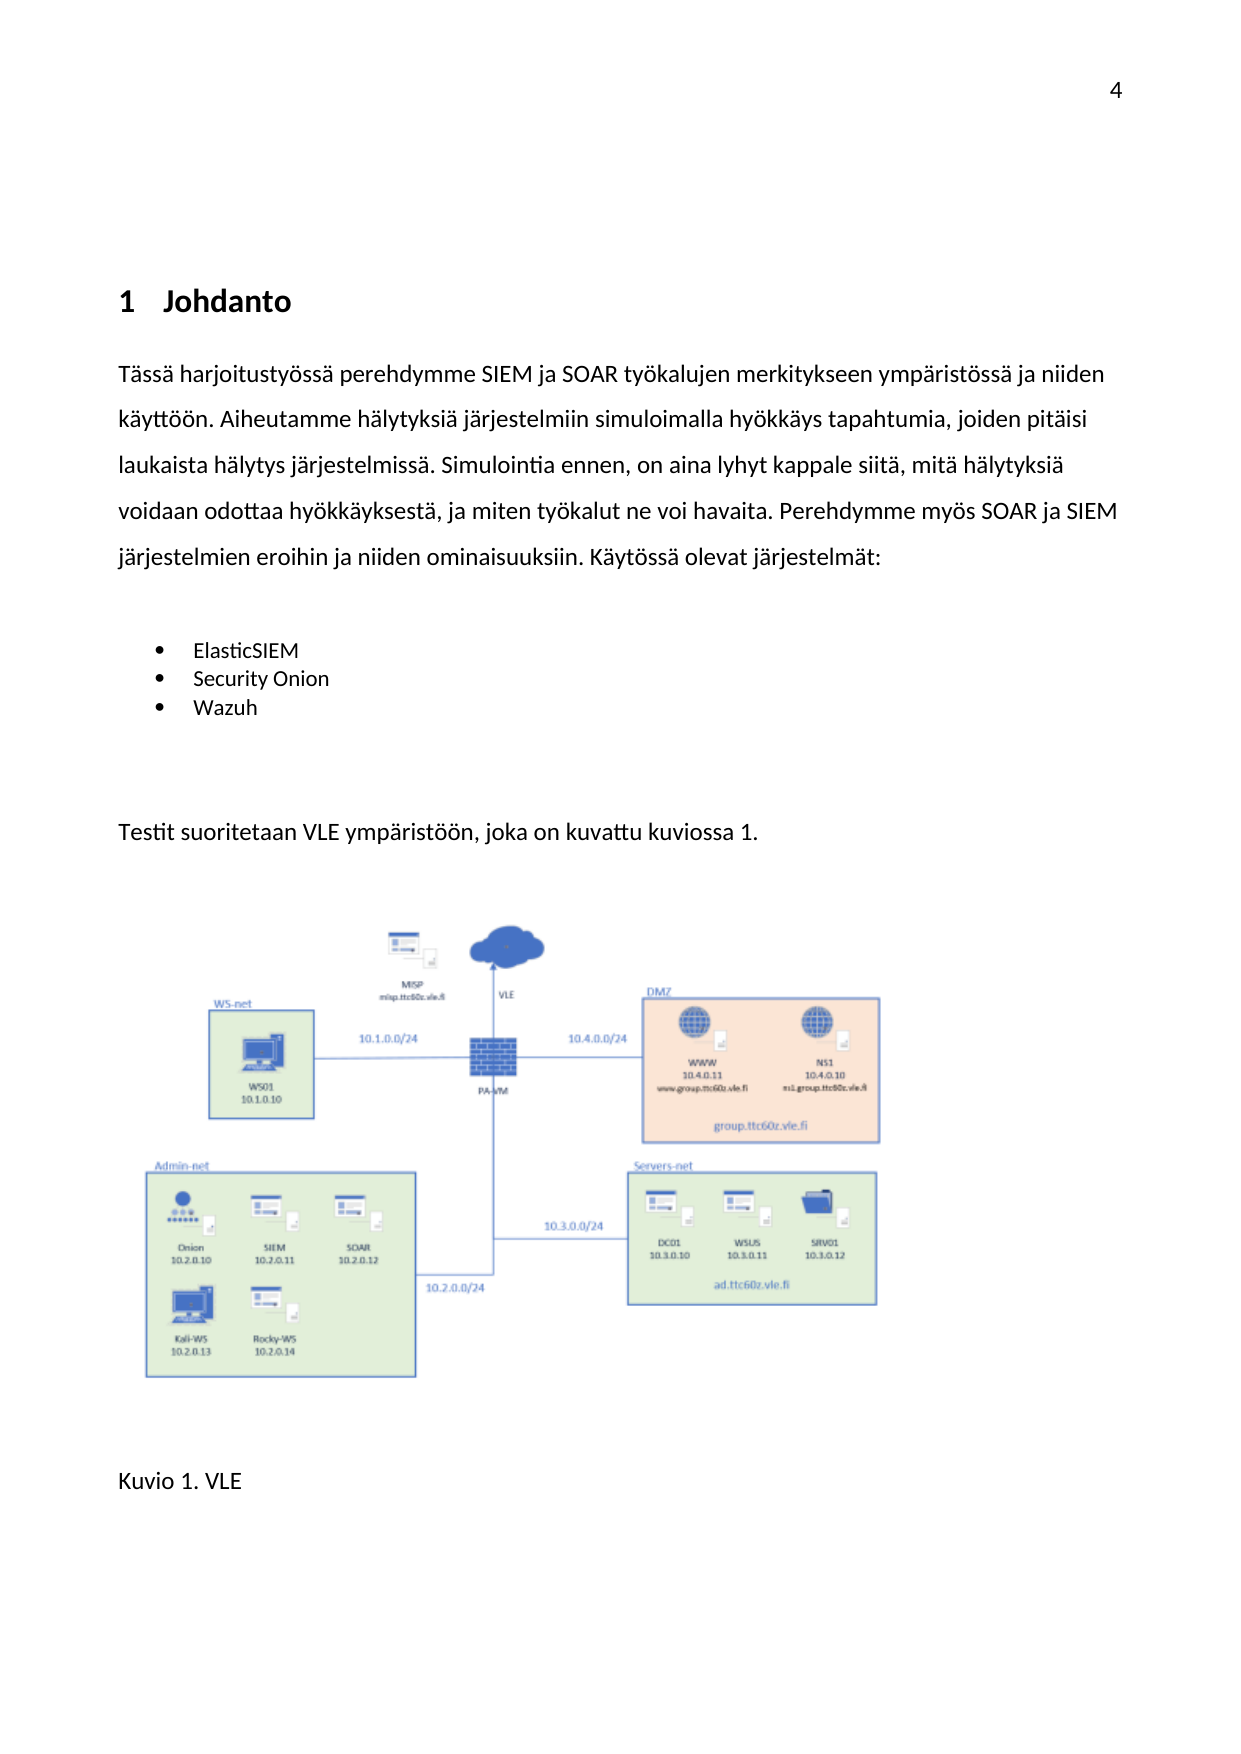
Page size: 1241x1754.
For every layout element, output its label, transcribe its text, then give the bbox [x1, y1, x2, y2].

text Kuvio 1. VLE [118, 1465, 1122, 1495]
text Tässä harjoitustyössä perehdymme SIEM ja SOAR työkalujen merkitykseen ympäristössä ja niiden käyttöön. Aiheutamme hälytyksiä järjestelmiin simuloimalla hyökkäys tapahtumia, joiden pitäisi laukaista hälytys järjestelmissä. Simulointia ennen, on aina lyhyt kappale siitä, mitä hälytyksiä voidaan odottaa hyökkäyksestä, ja miten työkalut ne voi havaita. Perehdymme myös SOAR ja SIEM järjestelmien eroihin ja niiden ominaisuuksiin. Käytössä olevat järjestelmät: [118, 358, 1122, 571]
list ElasticSIEM [156, 637, 1122, 664]
list Security Onion [156, 664, 1122, 693]
subtitle Johdanto [118, 280, 1122, 320]
list Wazuh [156, 693, 1122, 721]
picture [118, 912, 898, 1400]
text Testit suoritetaan VLE ympäristöön, joka on kuvattu kuviossa 1. [118, 816, 1122, 847]
